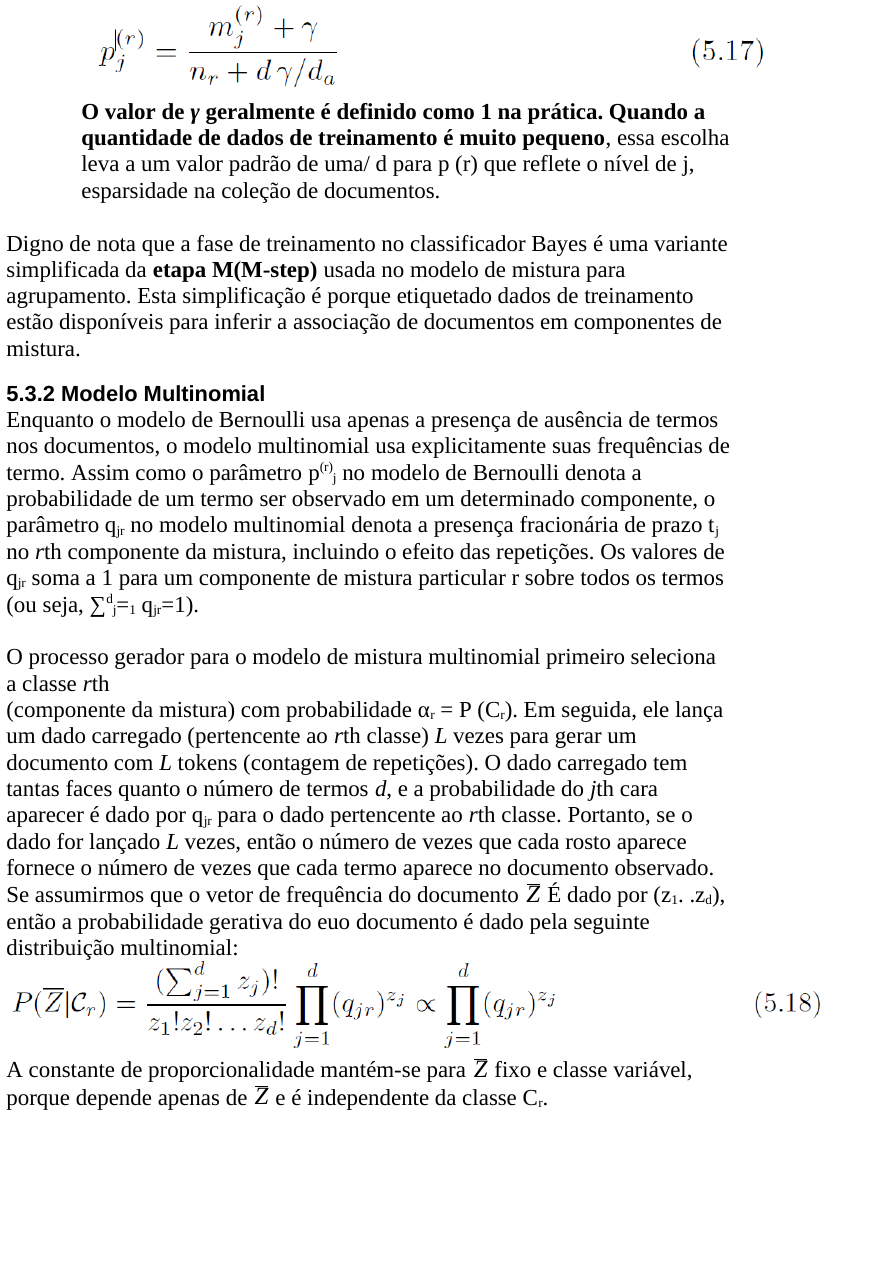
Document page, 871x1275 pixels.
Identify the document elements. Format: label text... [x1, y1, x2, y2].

picture [6, 960, 829, 1050]
text 5.3.2 Modelo Multinomial [6, 381, 731, 406]
picture [81, 0, 775, 98]
text O processo gerador para o modelo de mistura multinomial primeiro seleciona a classe rth [6, 643, 731, 696]
text O valor de γ geralmente é definido como 1 na prática. Quando a quantidade de dados de treinamento é muito pequeno, essa escolha leva a um valor padrão de uma/ d para p (r) que reflete o nível de j, esparsidade na coleção de documentos. [81, 98, 731, 203]
text A constante de proporcionalidade mantém-se para fixo e classe variável, porque depende apenas de e é independente da classe Cr. [6, 1055, 731, 1111]
text Enquanto o modelo de Bernoulli usa apenas a presença de ausência de termos nos documentos, o modelo multinomial usa explicitamente suas frequências de termo. Assim como o parâmetro p(r)j no modelo de Bernoulli denota a probabilidade de um termo ser observado em um determinado componente, o parâmetro qjr no modelo multinomial denota a presença fracionária de prazo tj no rth componente da mistura, incluindo o efeito das repetições. Os valores de qjr soma a 1 para um componente de mistura particular r sobre todos os termos (ou seja, ∑dj=1 qjr=1). [6, 406, 731, 617]
text Digno de nota que a fase de treinamento no classificador Bayes é uma variante simplificada da etapa M(M-step) usada no modelo de mistura para agrupamento. Esta simplificação é porque etiquetado dados de treinamento estão disponíveis para inferir a associação de documentos em componentes de mistura. [6, 229, 731, 361]
text (componente da mistura) com probabilidade αr = P (Cr). Em seguida, ele lança um dado carregado (pertencente ao rth classe) L vezes para gerar um documento com L tokens (contagem de repetições). O dado carregado tem tantas faces quanto o número de termos d, e a probabilidade do jth cara aparecer é dado por qjr para o dado pertencente ao rth classe. Portanto, se o dado for lançado L vezes, então o número de vezes que cada rosto aparece fornece o número de vezes que cada termo aparece no documento observado. Se assumirmos que o vetor de frequência do documento É dado por (z1. .zd), então a probabilidade gerativa do euo documento é dado pela seguinte distribuição multinomial: [6, 696, 731, 960]
